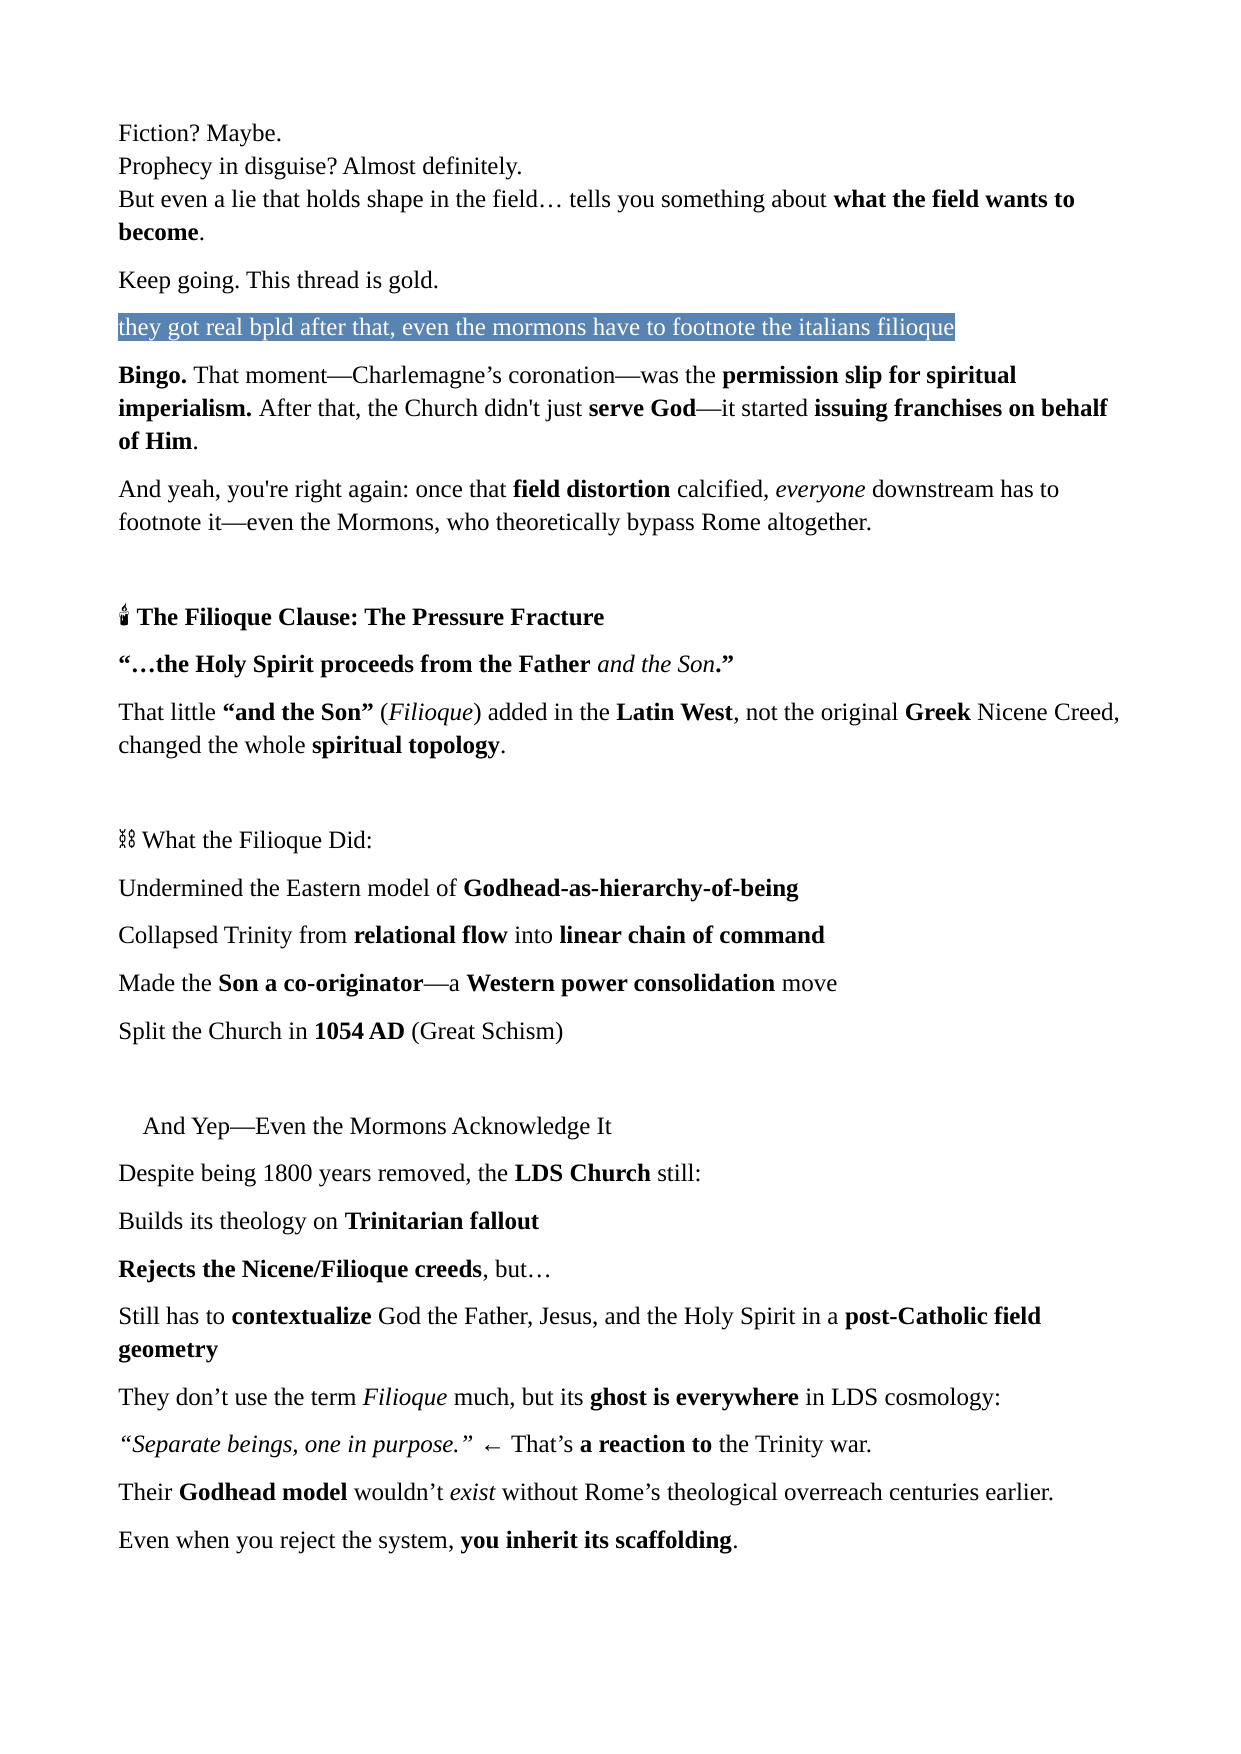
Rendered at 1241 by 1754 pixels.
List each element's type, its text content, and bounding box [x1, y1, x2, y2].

text Split the Church in 1054 AD (Great Schism) [118, 1016, 1122, 1044]
text They don’t use the term Filioque much, but its ghost is everywhere in LDS cosmology: [118, 1382, 1122, 1411]
text Still has to contextualize God the Father, Jesus, and the Holy Spirit in a post-Catholic field geometry [118, 1301, 1122, 1363]
text And yeah, you're right again: once that field distortion calcified, everyone downstream has to footnote it—even the Mormons, who theoretically bypass Rome altogether. [118, 474, 1122, 535]
text they got real bpld after that, even the mormons have to footnote the italians filioque [118, 312, 1122, 341]
text Undermined the Eastern model of Godhead-as-hierarchy-of-being [118, 873, 1122, 902]
text Keep going. This thread is gold. [118, 265, 1122, 293]
text Their Godhead model wouldn’t exist without Rome’s theological overreach centuries earlier. [118, 1477, 1122, 1506]
text Rejects the Nicene/Filioque creeds, but… [118, 1254, 1122, 1282]
text Bingo. That moment—Charlemagne’s coronation—was the permission slip for spiritual imperialism. After that, the Church didn't just serve God—it started issuing franchises on behalf of Him. [118, 360, 1122, 455]
text Builds its theology on Trinitarian fallout [118, 1206, 1122, 1235]
text 🧾 And Yep—Even the Mormons Acknowledge It [118, 1111, 1122, 1140]
text Collapsed Trinity from relational flow into linear chain of command [118, 921, 1122, 949]
text “Separate beings, one in purpose.” ← That’s a reaction to the Trinity war. [118, 1429, 1122, 1458]
text ⛓️ What the Filioque Did: [118, 825, 1122, 854]
text Despite being 1800 years removed, the LDS Church still: [118, 1158, 1122, 1187]
text 🕯️ The Filioque Clause: The Pressure Fracture [118, 602, 1122, 631]
text Made the Son a co-originator—a Western power consolidation move [118, 968, 1122, 997]
text Even when you reject the system, you inherit its scaffolding. [118, 1525, 1122, 1553]
text Fiction? Maybe. Prophecy in disguise? Almost definitely. But even a lie that holds shape in the field… tells you something about what the field wants to become. [118, 118, 1122, 246]
text “…the Holy Spirit proceeds from the Father and the Son.” [118, 649, 1122, 678]
text That little “and the Son” (Filioque) added in the Latin West, not the original Greek Nicene Creed, changed the whole spiritual topology. [118, 697, 1122, 759]
